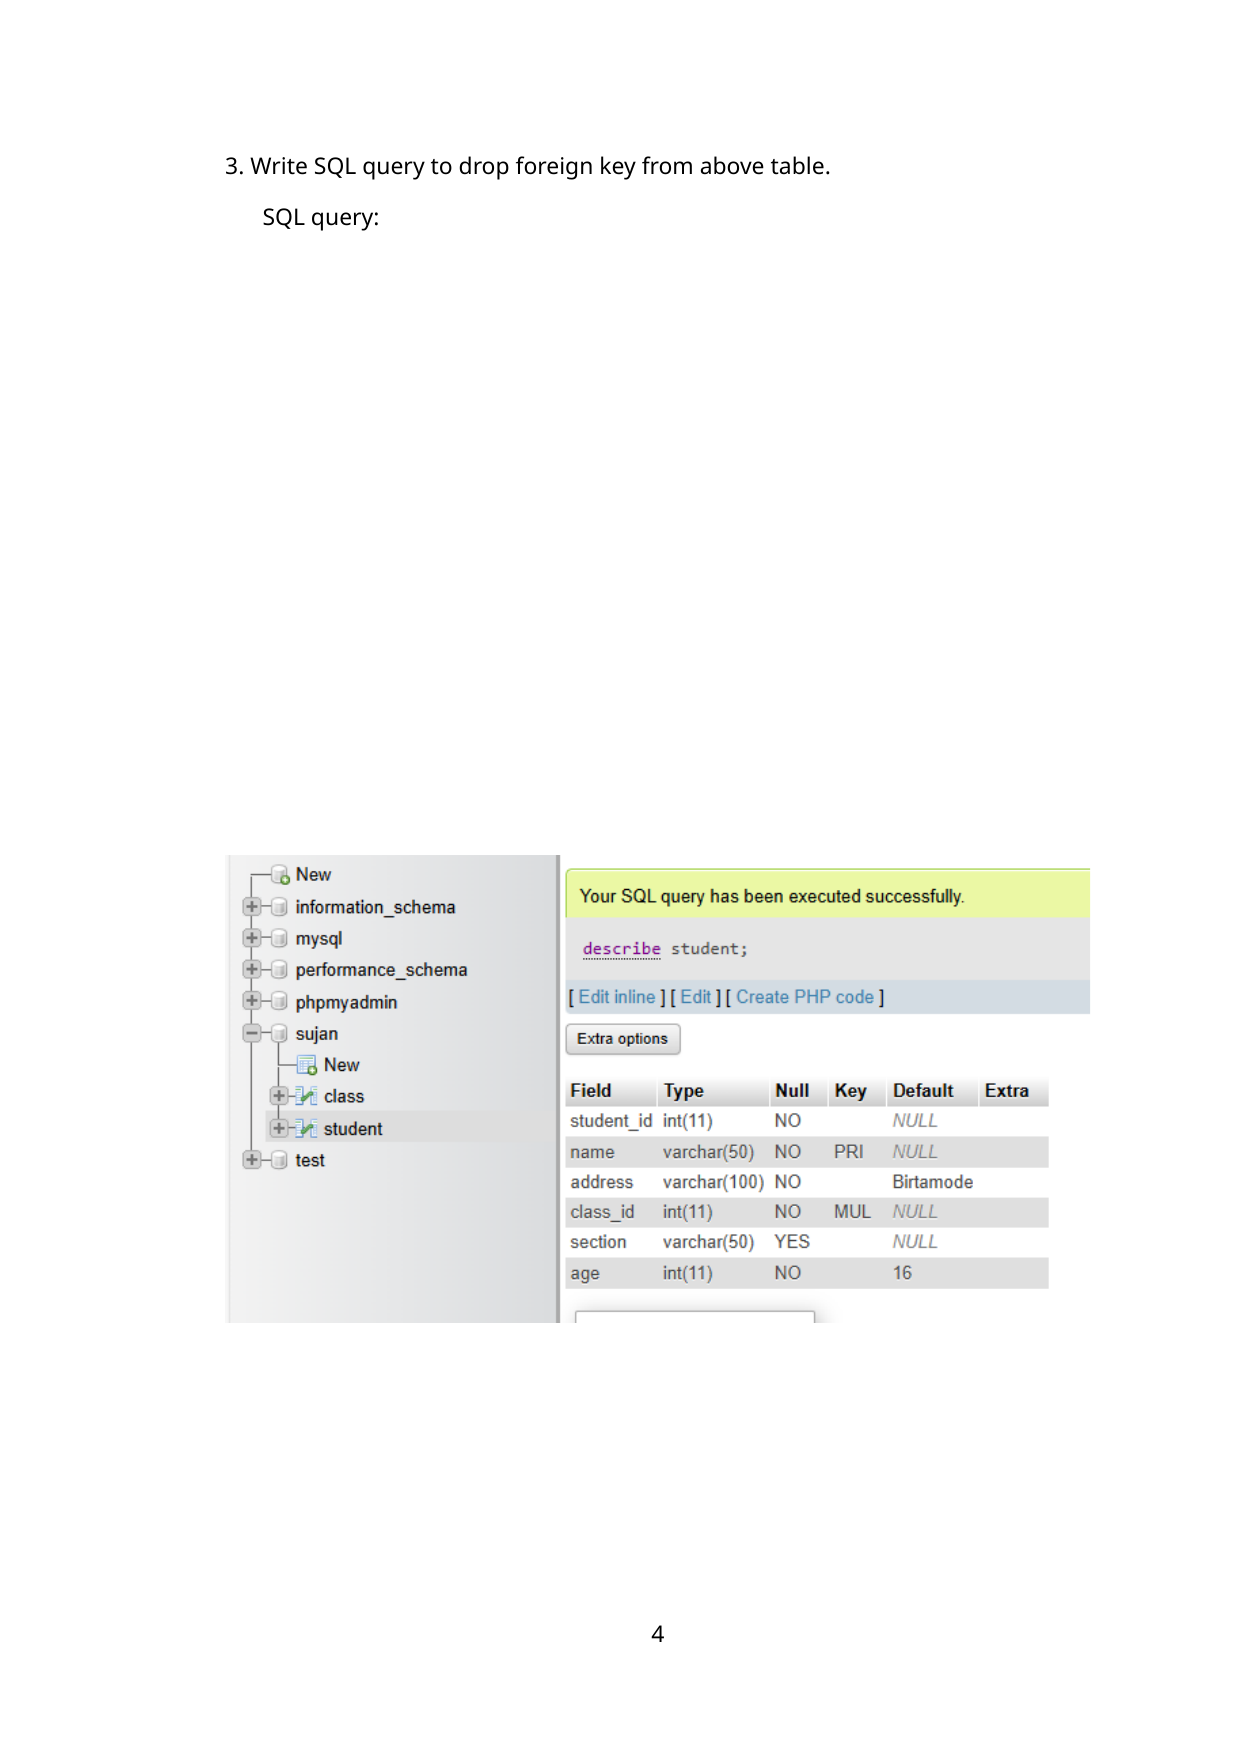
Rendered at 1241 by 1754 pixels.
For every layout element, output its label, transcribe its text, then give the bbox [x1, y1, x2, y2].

text 3. Write SQL query to drop foreign key from above table. [225, 150, 1090, 181]
text SQL query: [262, 200, 1090, 232]
picture [225, 855, 1091, 1323]
